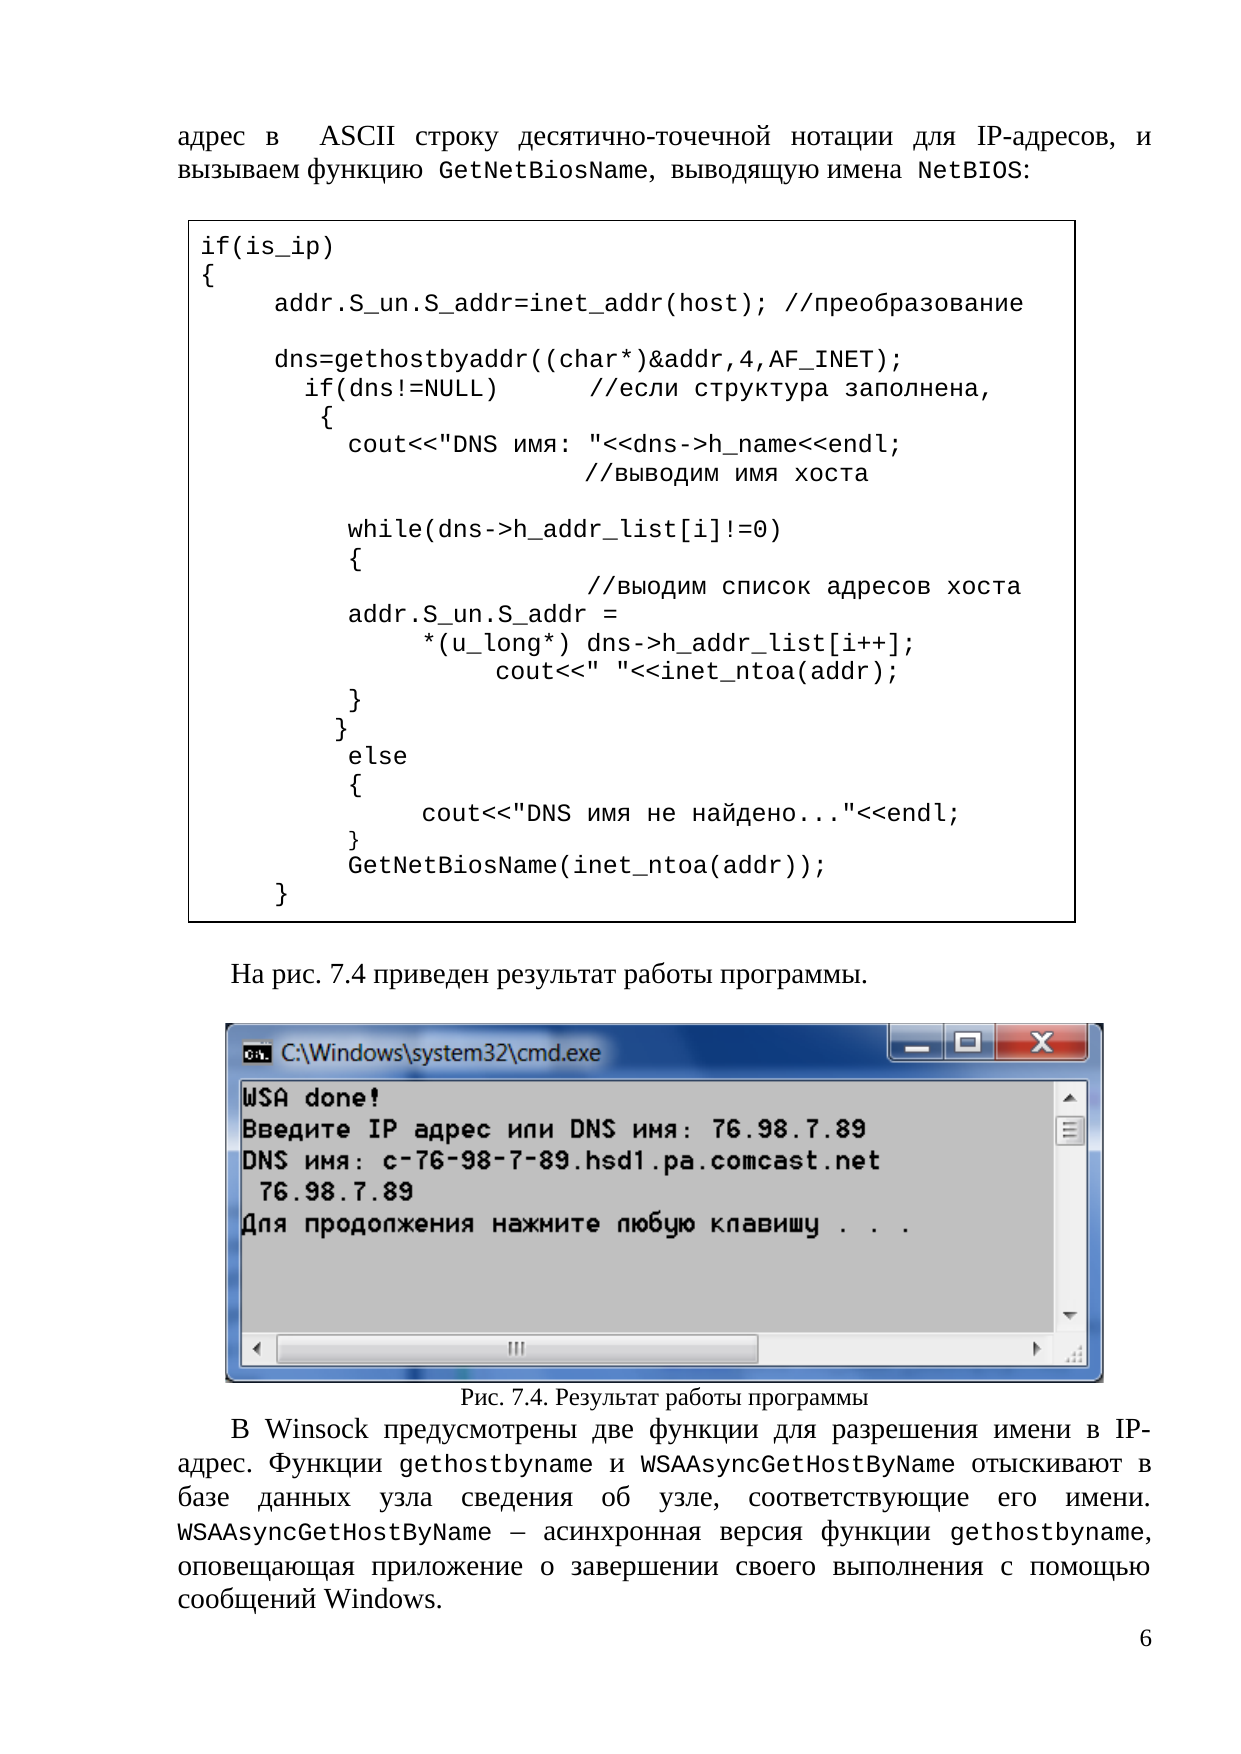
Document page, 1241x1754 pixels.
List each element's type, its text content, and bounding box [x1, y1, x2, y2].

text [177, 118, 1152, 186]
text Рис. 7.4. Результат работы программы [177, 1382, 1152, 1411]
text В Winsock предусмотрены две функции для разрешения имени в IP-адрес. Функции gethostbyname и WSAAsyncGetHostByName отыскивают в базе данных узла сведения об узле, соответствующие его имени. WSAAsyncGetHostByName – асинхронная версия функции gethostbyname, оповещающая приложение о завершении своего выполнения с помощью сообщений Windows. [177, 1411, 1152, 1615]
table_header if(is_ip) { addr.S_un.S_addr=inet_addr(host); //преобразование dns=gethostbyaddr((char*)&addr,4,AF_INET); if(dns!=NULL) //если структура заполнена, { cout<<"DNS имя: "<<dns->h_name<<endl; //выводим имя хоста while(dns->h_addr_list[i]!=0) { //выодим список адресов хоста addr.S_un.S_addr = *(u_long*) dns->h_addr_list[i++]; cout<<" "<<inet_ntoa(addr); } } else { cout<<"DNS имя не найдено..."<<endl; } GetNetBiosName(inet_ntoa(addr)); } [189, 221, 1074, 921]
text На рис. 7.4 приведен результат работы программы. [177, 956, 1152, 989]
picture [225, 1023, 1104, 1383]
